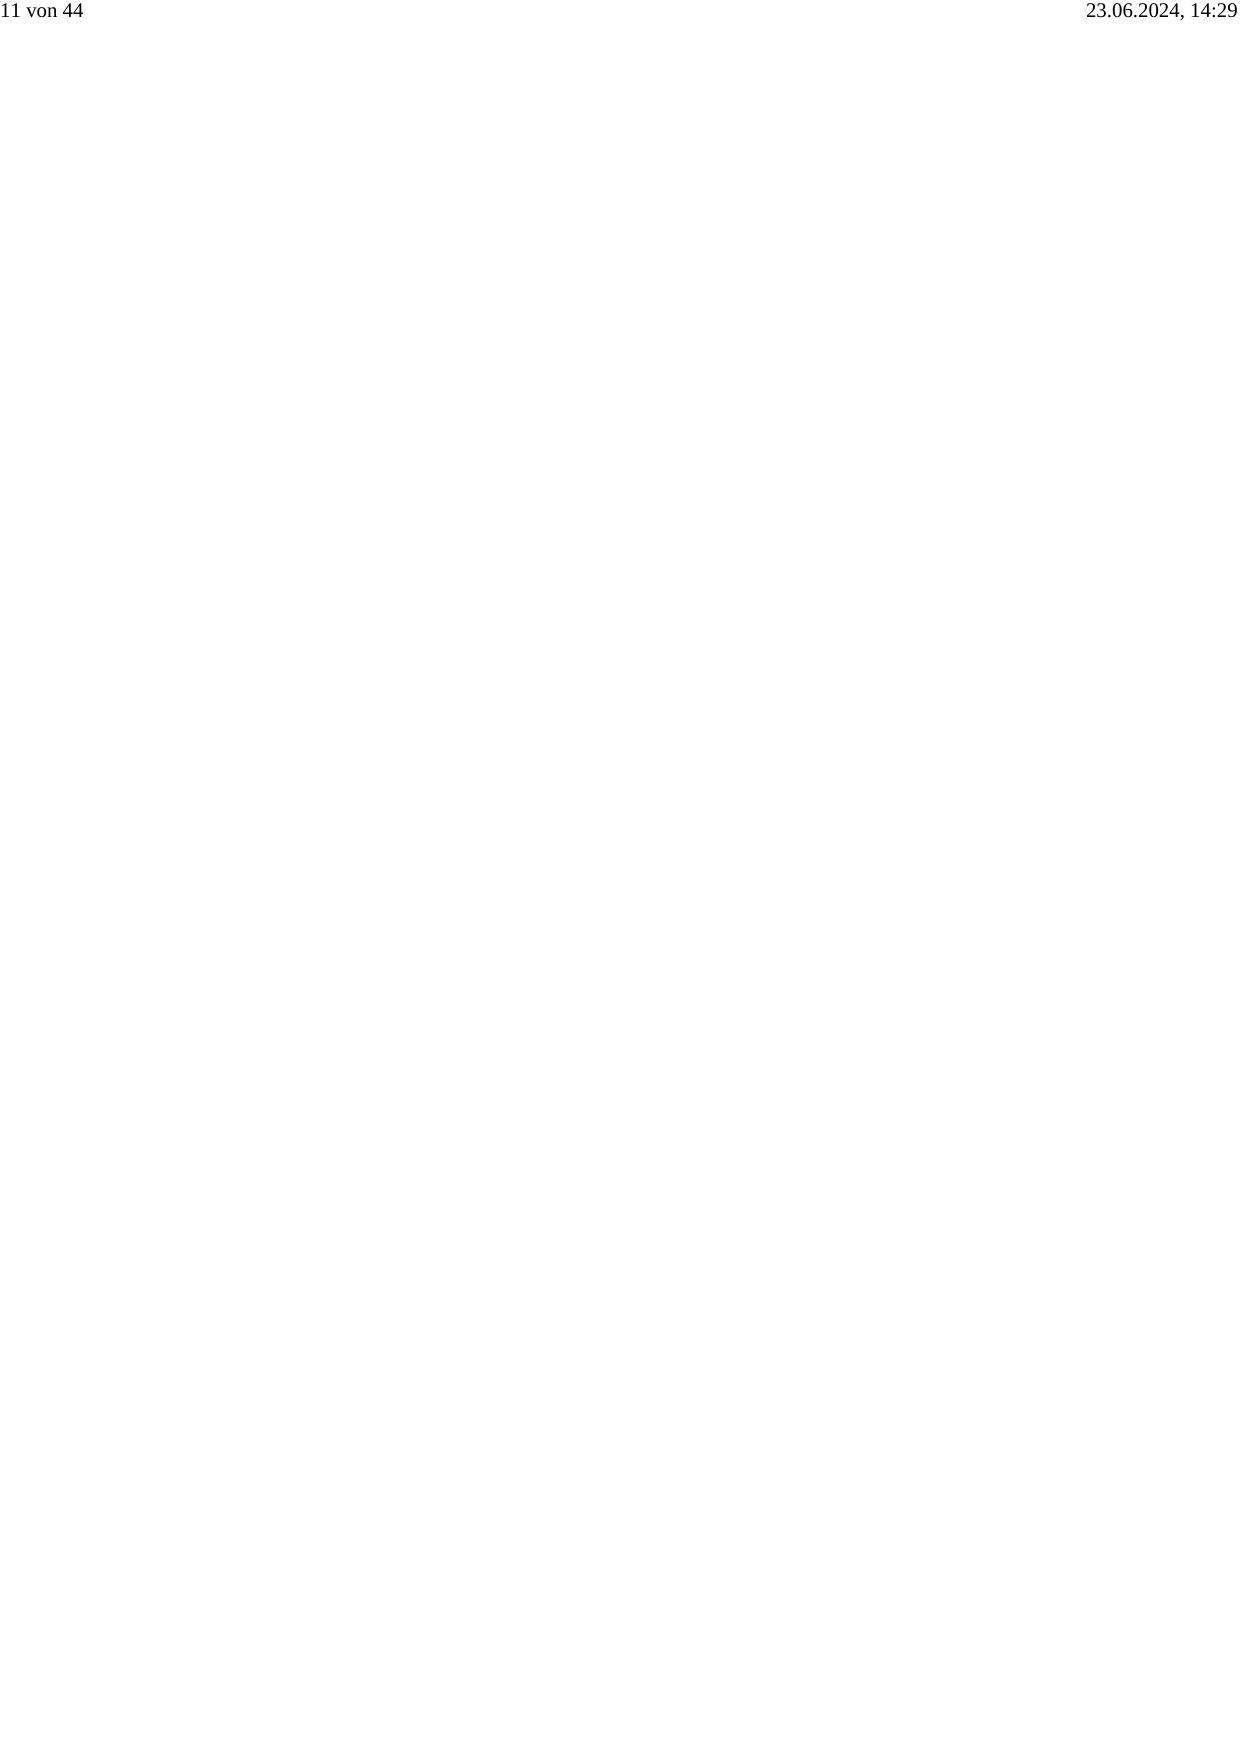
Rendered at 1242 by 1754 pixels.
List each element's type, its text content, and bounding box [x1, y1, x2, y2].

text 11 von 44 23.06.2024, 14:29 [0, 0, 1242, 21]
